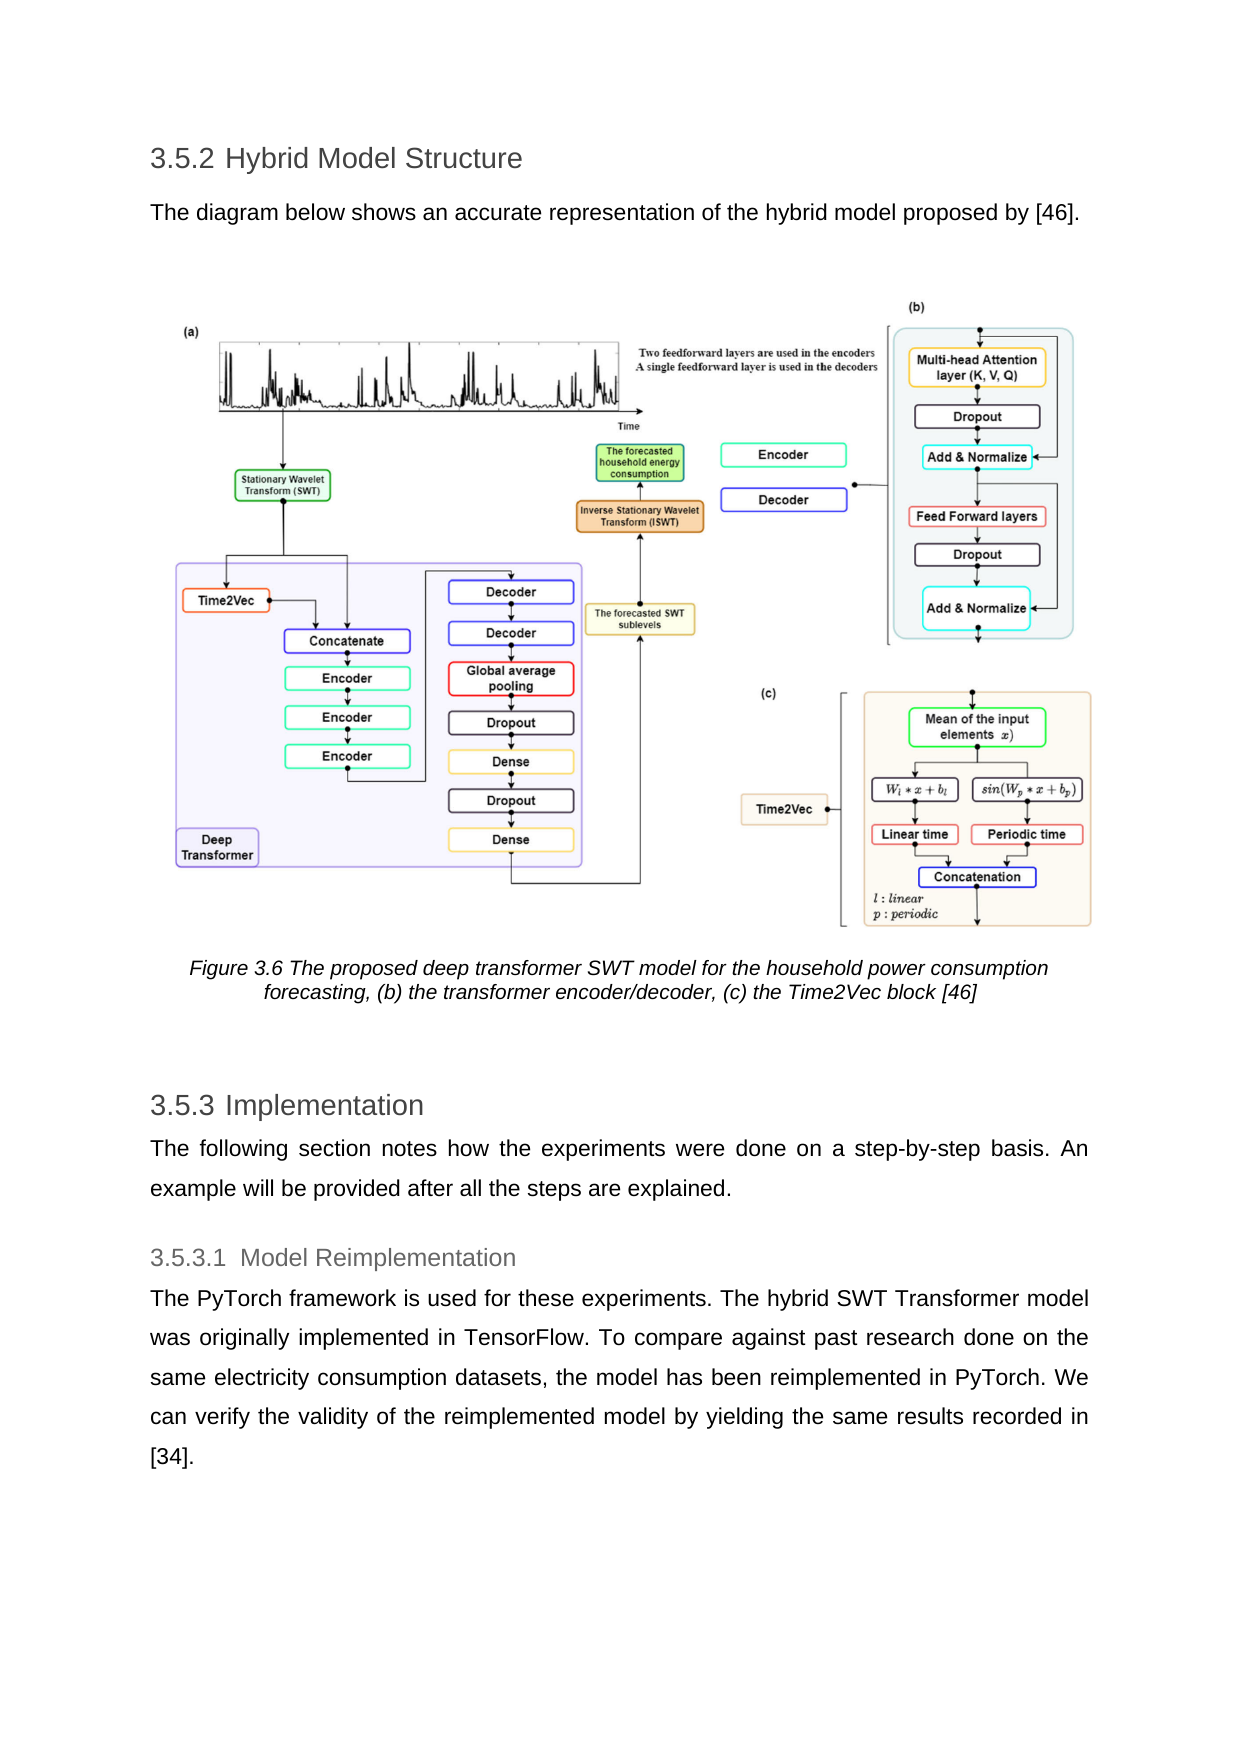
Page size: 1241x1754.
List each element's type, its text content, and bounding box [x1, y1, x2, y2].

text The diagram below shows an accurate representation of the hybrid model proposed by [46]. [150, 199, 1090, 226]
text The PyTorch framework is used for these experiments. The hybrid SWT Transformer model was originally implemented in TensorFlow. To compare against past research done on the same electricity consumption datasets, the model has been reimplemented in PyTorch. We can verify the validity of the reimplemented model by yielding the same results recorded in [34]. [150, 1285, 1090, 1469]
subtitle Implementation [150, 1088, 1090, 1122]
subtitle Hybrid Model Structure [150, 141, 1090, 174]
text The following section notes how the experiments were done on a step-by-step basis. An example will be provided after all the steps are explained. [150, 1135, 1090, 1201]
picture [150, 278, 1126, 943]
subtitle Model Reimplementation [150, 1243, 1090, 1272]
